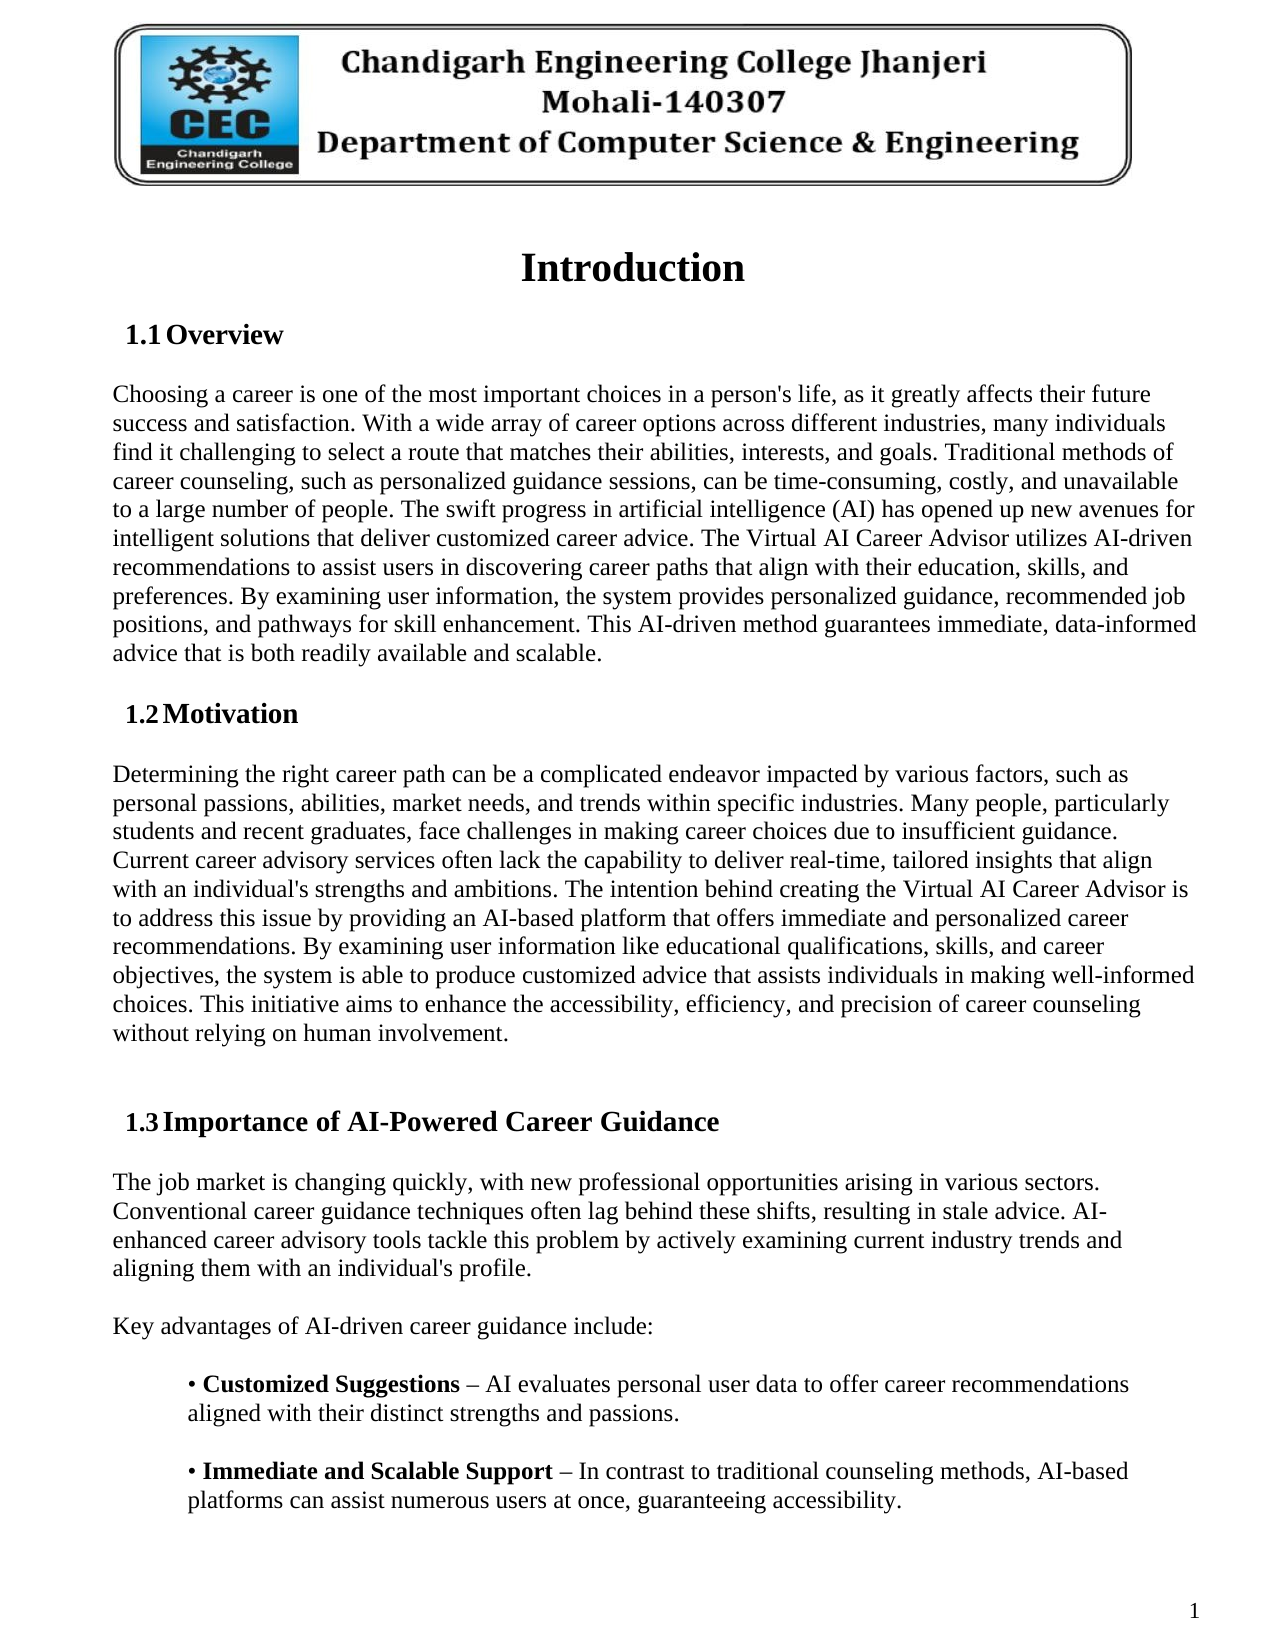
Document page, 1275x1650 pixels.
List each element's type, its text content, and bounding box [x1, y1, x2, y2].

text Key advantages of AI-driven career guidance include: [112, 1311, 1200, 1340]
text Choosing a career is one of the most important choices in a person's life, as it greatly affects their future success and satisfaction. With a wide array of career options across different industries, many individuals find it challenging to select a route that matches their abilities, interests, and goals. Traditional methods of career counseling, such as personalized guidance sessions, can be time-consuming, costly, and unavailable to a large number of people. The swift progress in artificial intelligence (AI) has opened up new avenues for intelligent solutions that deliver customized career advice. The Virtual AI Career Advisor utilizes AI-driven recommendations to assist users in discovering career paths that align with their education, skills, and preferences. By examining user information, the system provides personalized guidance, recommended job positions, and pathways for skill enhancement. This AI-driven method guarantees immediate, data-informed advice that is both readily available and scalable. [112, 379, 1200, 667]
picture [112, 21, 1133, 186]
text • Customized Suggestions – AI evaluates personal user data to offer career recommendations aligned with their distinct strengths and passions. [187, 1369, 1200, 1427]
list Importance of AI-Powered Career Guidance [125, 1104, 1200, 1138]
text The job market is changing quickly, with new professional opportunities arising in various sectors. Conventional career guidance techniques often lag behind these shifts, resulting in stale advice. AI-enhanced career advisory tools tackle this problem by actively examining current industry trends and aligning them with an individual's profile. [112, 1167, 1200, 1282]
text Determining the right career path can be a complicated endeavor impacted by various factors, such as personal passions, abilities, market needs, and trends within specific industries. Many people, particularly students and recent graduates, face challenges in making career choices due to insufficient guidance. Current career advisory services often lack the capability to deliver real-time, tailored insights that align with an individual's strengths and ambitions. The intention behind creating the Virtual AI Career Advisor is to address this issue by providing an AI-based platform that offers immediate and personalized career recommendations. By examining user information like educational qualifications, skills, and career objectives, the system is able to produce customized advice that assists individuals in making well-informed choices. This initiative aims to enhance the accessibility, efficiency, and precision of career counseling without relying on human involvement. [112, 759, 1200, 1046]
list Overview [125, 317, 1200, 350]
text • Immediate and Scalable Support – In contrast to traditional counseling methods, AI-based platforms can assist numerous users at once, guaranteeing accessibility. [187, 1456, 1200, 1513]
list Motivation [125, 696, 1200, 730]
text Introduction [200, 243, 1065, 291]
